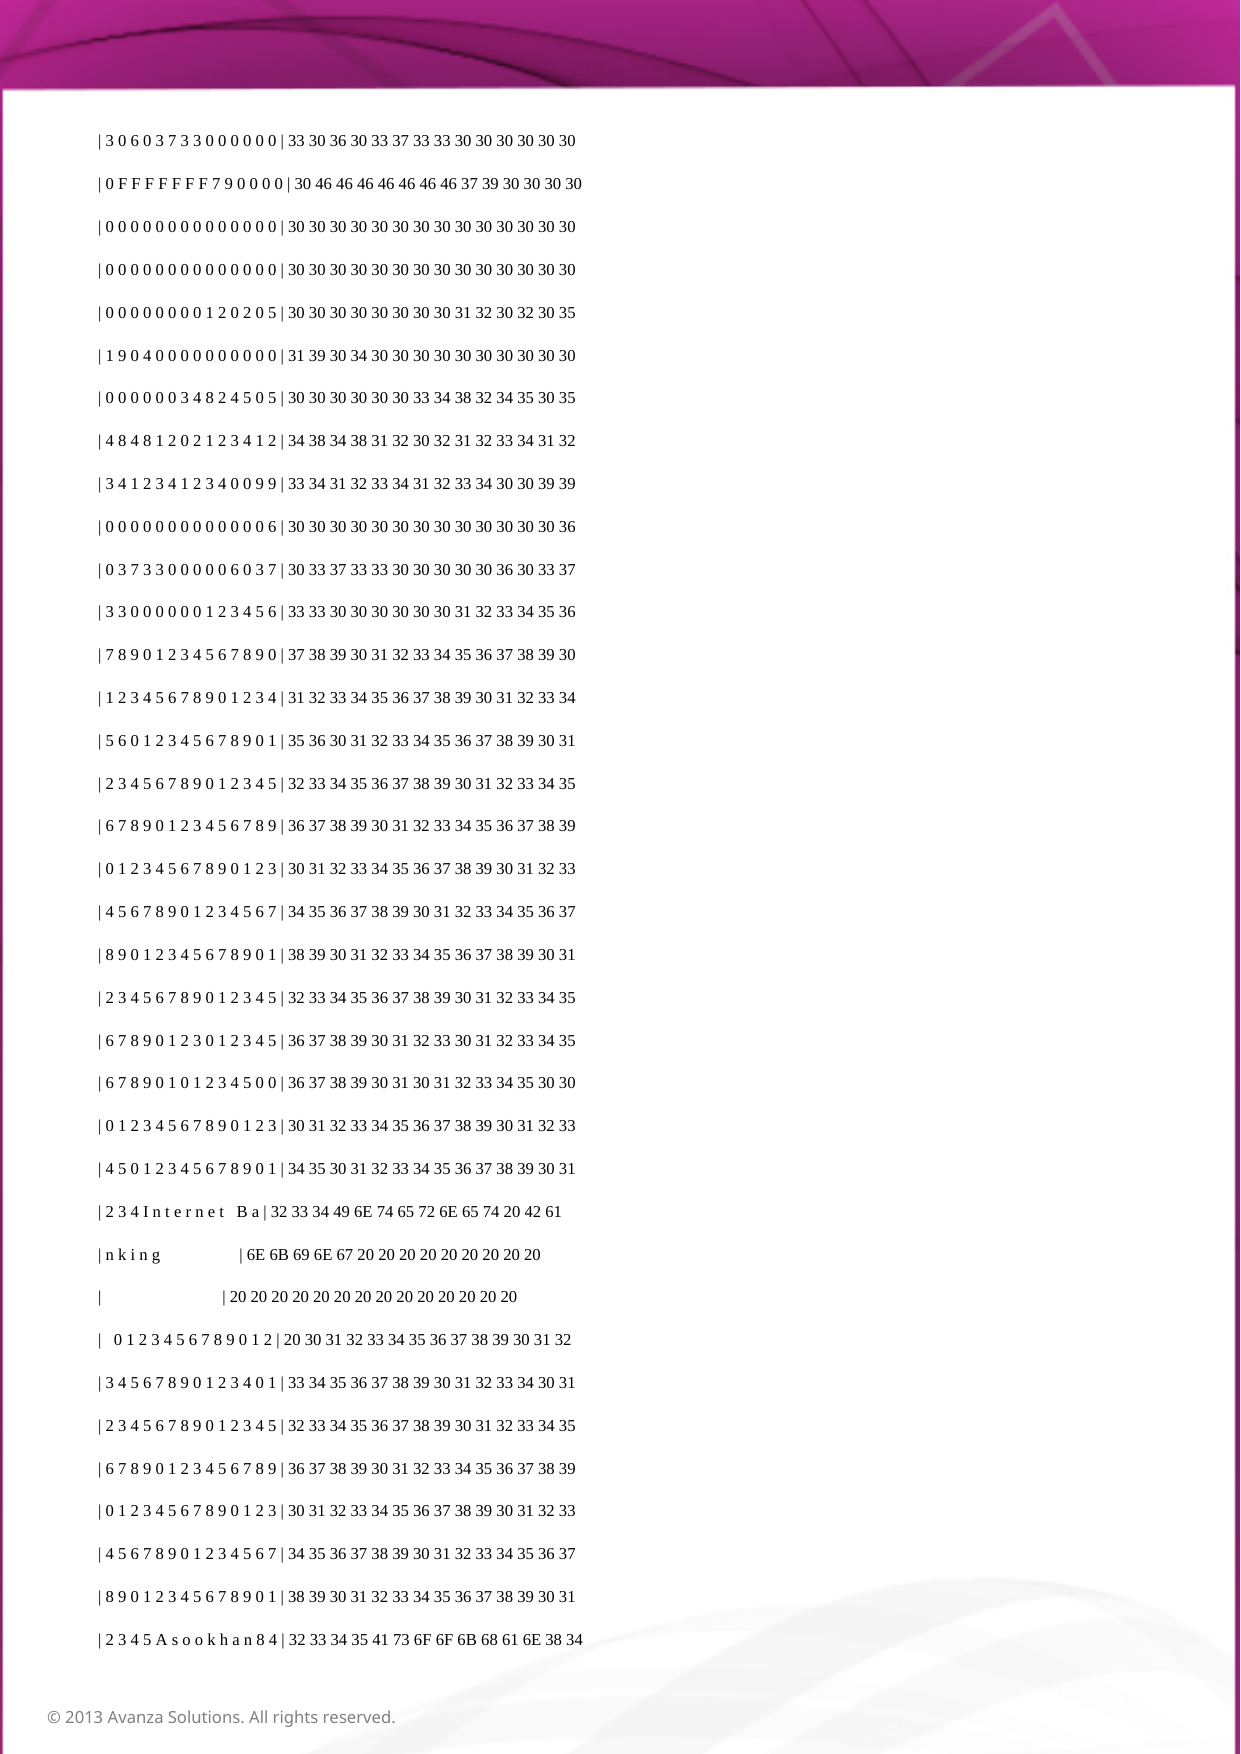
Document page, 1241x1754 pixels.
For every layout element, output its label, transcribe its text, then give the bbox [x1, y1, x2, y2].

text | 4 5 0 1 2 3 4 5 6 7 8 9 0 1 | 34 35 30 31 32 33 34 35 36 37 38 39 30 31 [94, 1159, 1162, 1178]
text | 0 1 2 3 4 5 6 7 8 9 0 1 2 3 | 30 31 32 33 34 35 36 37 38 39 30 31 32 33 [94, 1501, 1162, 1520]
text | 2 3 4 5 6 7 8 9 0 1 2 3 4 5 | 32 33 34 35 36 37 38 39 30 31 32 33 34 35 [94, 987, 1162, 1007]
text | 0 0 0 0 0 0 0 0 1 2 0 2 0 5 | 30 30 30 30 30 30 30 30 31 32 30 32 30 35 [94, 302, 1162, 322]
text | 1 2 3 4 5 6 7 8 9 0 1 2 3 4 | 31 32 33 34 35 36 37 38 39 30 31 32 33 34 [94, 688, 1162, 707]
text | 2 3 4 5 6 7 8 9 0 1 2 3 4 5 | 32 33 34 35 36 37 38 39 30 31 32 33 34 35 [94, 1416, 1162, 1435]
text | 0 0 0 0 0 0 0 0 0 0 0 0 0 0 | 30 30 30 30 30 30 30 30 30 30 30 30 30 30 [94, 260, 1162, 279]
text | 0 0 0 0 0 0 0 0 0 0 0 0 0 0 | 30 30 30 30 30 30 30 30 30 30 30 30 30 30 [94, 217, 1162, 236]
text | 6 7 8 9 0 1 2 3 4 5 6 7 8 9 | 36 37 38 39 30 31 32 33 34 35 36 37 38 39 [94, 816, 1162, 835]
text | 8 9 0 1 2 3 4 5 6 7 8 9 0 1 | 38 39 30 31 32 33 34 35 36 37 38 39 30 31 [94, 945, 1162, 964]
text | 0 0 0 0 0 0 3 4 8 2 4 5 0 5 | 30 30 30 30 30 30 33 34 38 32 34 35 30 35 [94, 388, 1162, 407]
text | | 20 20 20 20 20 20 20 20 20 20 20 20 20 20 [94, 1287, 1162, 1306]
text | 7 8 9 0 1 2 3 4 5 6 7 8 9 0 | 37 38 39 30 31 32 33 34 35 36 37 38 39 30 [94, 645, 1162, 664]
text | 1 9 0 4 0 0 0 0 0 0 0 0 0 0 | 31 39 30 34 30 30 30 30 30 30 30 30 30 30 [94, 345, 1162, 364]
text | 3 4 5 6 7 8 9 0 1 2 3 4 0 1 | 33 34 35 36 37 38 39 30 31 32 33 34 30 31 [94, 1373, 1162, 1392]
picture [0, 0, 1241, 1754]
text | 4 8 4 8 1 2 0 2 1 2 3 4 1 2 | 34 38 34 38 31 32 30 32 31 32 33 34 31 32 [94, 431, 1162, 450]
text | 6 7 8 9 0 1 2 3 0 1 2 3 4 5 | 36 37 38 39 30 31 32 33 30 31 32 33 34 35 [94, 1030, 1162, 1049]
text | 4 5 6 7 8 9 0 1 2 3 4 5 6 7 | 34 35 36 37 38 39 30 31 32 33 34 35 36 37 [94, 1544, 1162, 1563]
text | 5 6 0 1 2 3 4 5 6 7 8 9 0 1 | 35 36 30 31 32 33 34 35 36 37 38 39 30 31 [94, 731, 1162, 750]
text | 0 3 7 3 3 0 0 0 0 0 6 0 3 7 | 30 33 37 33 33 30 30 30 30 30 36 30 33 37 [94, 559, 1162, 578]
text | 0 1 2 3 4 5 6 7 8 9 0 1 2 3 | 30 31 32 33 34 35 36 37 38 39 30 31 32 33 [94, 1116, 1162, 1135]
text | 3 4 1 2 3 4 1 2 3 4 0 0 9 9 | 33 34 31 32 33 34 31 32 33 34 30 30 39 39 [94, 474, 1162, 493]
text | 2 3 4 5 6 7 8 9 0 1 2 3 4 5 | 32 33 34 35 36 37 38 39 30 31 32 33 34 35 [94, 773, 1162, 793]
text | 8 9 0 1 2 3 4 5 6 7 8 9 0 1 | 38 39 30 31 32 33 34 35 36 37 38 39 30 31 [94, 1587, 1162, 1606]
text | 3 0 6 0 3 7 3 3 0 0 0 0 0 0 | 33 30 36 30 33 37 33 33 30 30 30 30 30 30 [94, 131, 1162, 150]
text | 2 3 4 I n t e r n e t B a | 32 33 34 49 6E 74 65 72 6E 65 74 20 42 61 [94, 1202, 1162, 1221]
text | 0 0 0 0 0 0 0 0 0 0 0 0 0 6 | 30 30 30 30 30 30 30 30 30 30 30 30 30 36 [94, 517, 1162, 536]
text | 2 3 4 5 A s o o k h a n 8 4 | 32 33 34 35 41 73 6F 6F 6B 68 61 6E 38 34 [94, 1630, 1162, 1649]
text | n k i n g | 6E 6B 69 6E 67 20 20 20 20 20 20 20 20 20 [94, 1244, 1162, 1263]
text | 0 1 2 3 4 5 6 7 8 9 0 1 2 3 | 30 31 32 33 34 35 36 37 38 39 30 31 32 33 [94, 859, 1162, 878]
text | 0 1 2 3 4 5 6 7 8 9 0 1 2 | 20 30 31 32 33 34 35 36 37 38 39 30 31 32 [94, 1330, 1162, 1349]
text | 3 3 0 0 0 0 0 0 1 2 3 4 5 6 | 33 33 30 30 30 30 30 30 31 32 33 34 35 36 [94, 602, 1162, 621]
text | 4 5 6 7 8 9 0 1 2 3 4 5 6 7 | 34 35 36 37 38 39 30 31 32 33 34 35 36 37 [94, 902, 1162, 921]
text | 0 F F F F F F F 7 9 0 0 0 0 | 30 46 46 46 46 46 46 46 37 39 30 30 30 30 [94, 174, 1162, 193]
text | 6 7 8 9 0 1 2 3 4 5 6 7 8 9 | 36 37 38 39 30 31 32 33 34 35 36 37 38 39 [94, 1458, 1162, 1478]
text | 6 7 8 9 0 1 0 1 2 3 4 5 0 0 | 36 37 38 39 30 31 30 31 32 33 34 35 30 30 [94, 1073, 1162, 1092]
